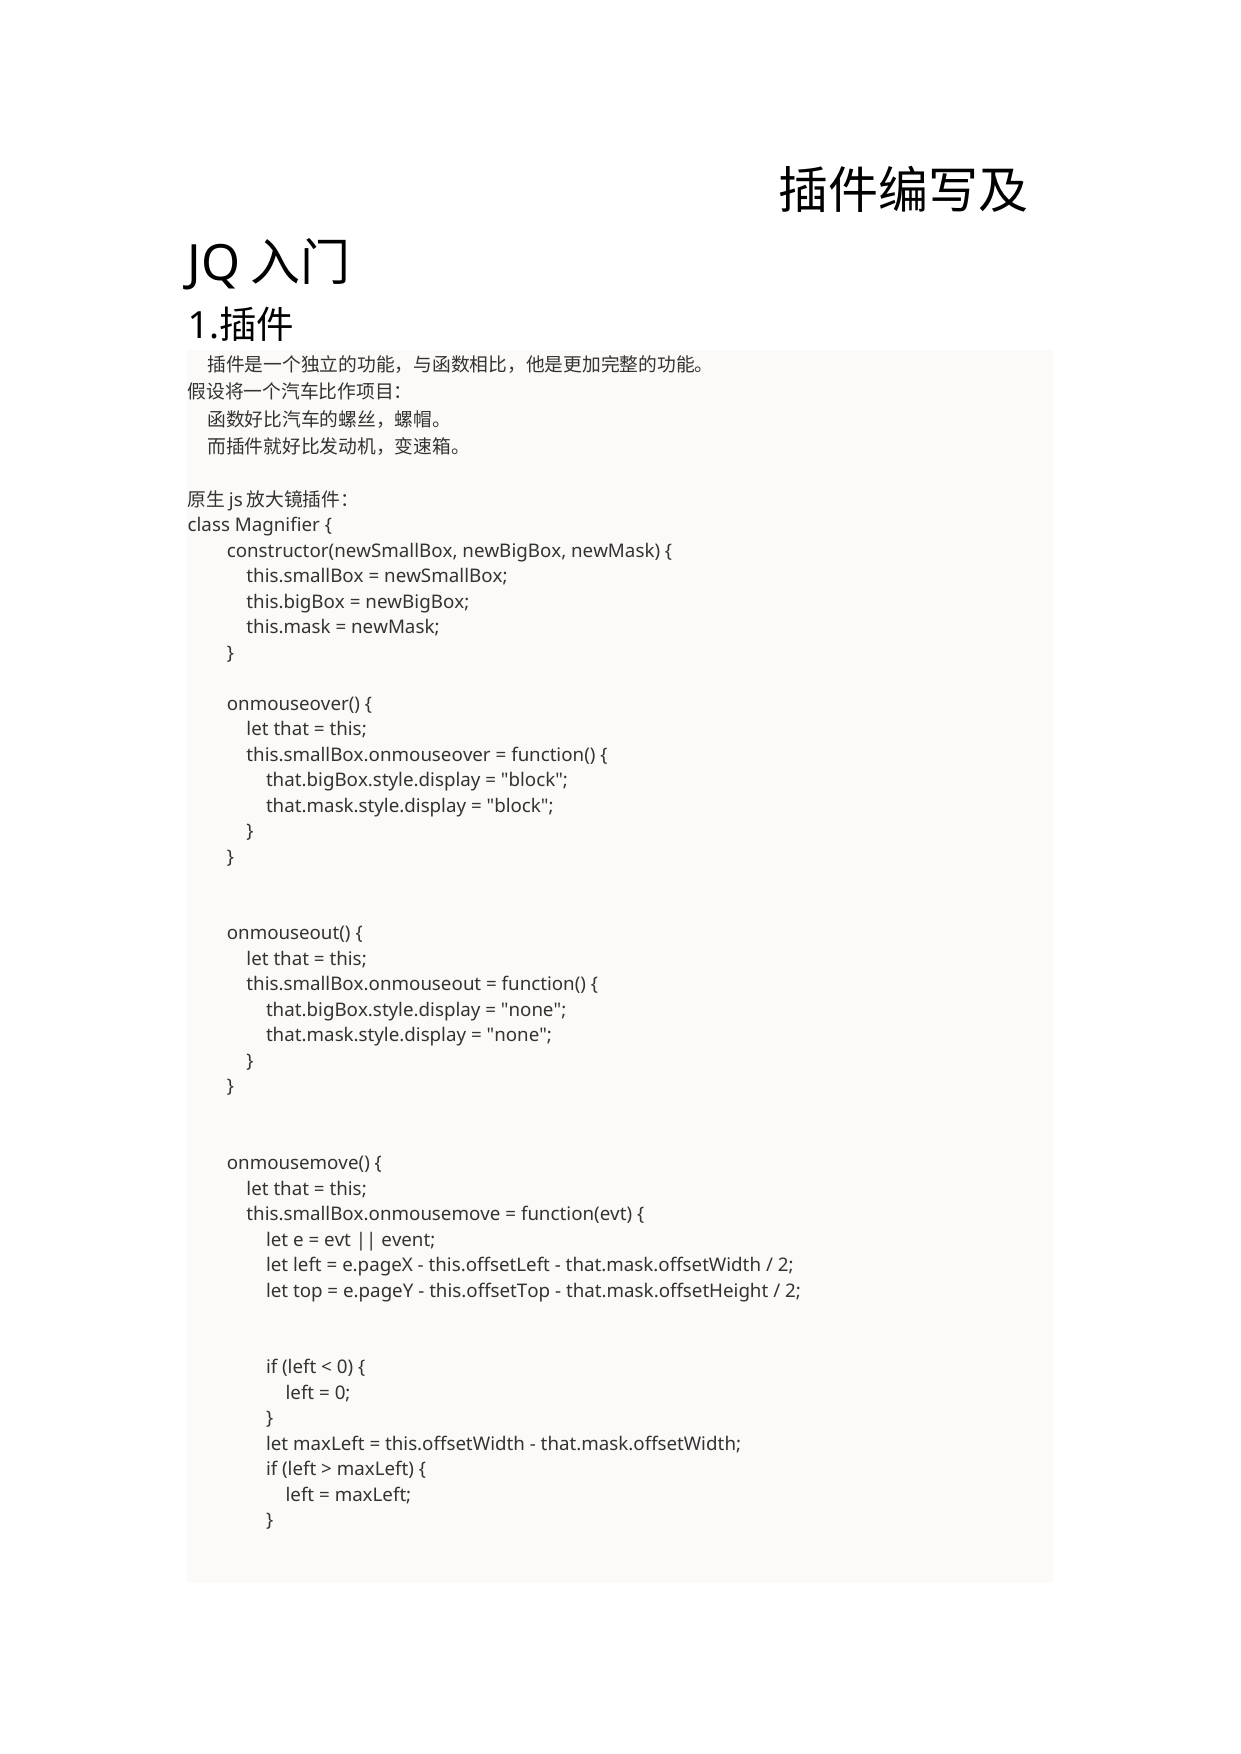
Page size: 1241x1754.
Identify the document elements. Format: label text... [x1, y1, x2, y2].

text if (left > maxLeft) { [187, 1456, 1053, 1481]
text this.mask = newMask; [187, 613, 1053, 639]
text } [187, 1404, 1053, 1430]
text let top = e.pageY - this.offsetTop - that.mask.offsetHeight / 2; [187, 1277, 1053, 1302]
text this.smallBox.onmousemove = function(evt) { [187, 1200, 1053, 1226]
text this.smallBox = newSmallBox; [187, 562, 1053, 588]
text that.mask.style.display = "block"; [187, 792, 1053, 818]
text if (left < 0) { [187, 1353, 1053, 1379]
text this.smallBox.onmouseout = function() { [187, 971, 1053, 996]
text } [187, 1507, 1053, 1532]
text 而插件就好比发动机，变速箱。 [187, 431, 1053, 459]
text this.smallBox.onmouseover = function() { [187, 741, 1053, 767]
text let that = this; [187, 1175, 1053, 1200]
text 原生js放大镜插件： [187, 484, 1053, 511]
text onmouseout() { [187, 920, 1053, 945]
text let that = this; [187, 716, 1053, 741]
text let e = evt || event; [187, 1226, 1053, 1251]
text 插件是一个独立的功能，与函数相比，他是更加完整的功能。 [187, 350, 1053, 377]
text } [187, 639, 1053, 664]
text that.bigBox.style.display = "block"; [187, 767, 1053, 792]
text 插件编写及JQ入门 [187, 150, 1053, 295]
text let maxLeft = this.offsetWidth - that.mask.offsetWidth; [187, 1430, 1053, 1456]
text 函数好比汽车的螺丝，螺帽。 [187, 404, 1053, 431]
text } [187, 843, 1053, 869]
text this.bigBox = newBigBox; [187, 588, 1053, 613]
text onmouseover() { [187, 690, 1053, 716]
text } [187, 1047, 1053, 1073]
text left = maxLeft; [187, 1481, 1053, 1507]
text class Magnifier { [187, 511, 1053, 537]
text 1.插件 [187, 295, 1053, 350]
text onmousemove() { [187, 1149, 1053, 1175]
text } [187, 1073, 1053, 1098]
text that.mask.style.display = "none"; [187, 1022, 1053, 1047]
text let left = e.pageX - this.offsetLeft - that.mask.offsetWidth / 2; [187, 1251, 1053, 1277]
text 假设将一个汽车比作项目： [187, 377, 1053, 404]
text left = 0; [187, 1379, 1053, 1404]
text that.bigBox.style.display = "none"; [187, 996, 1053, 1022]
text constructor(newSmallBox, newBigBox, newMask) { [187, 537, 1053, 562]
text let that = this; [187, 945, 1053, 971]
text } [187, 818, 1053, 843]
